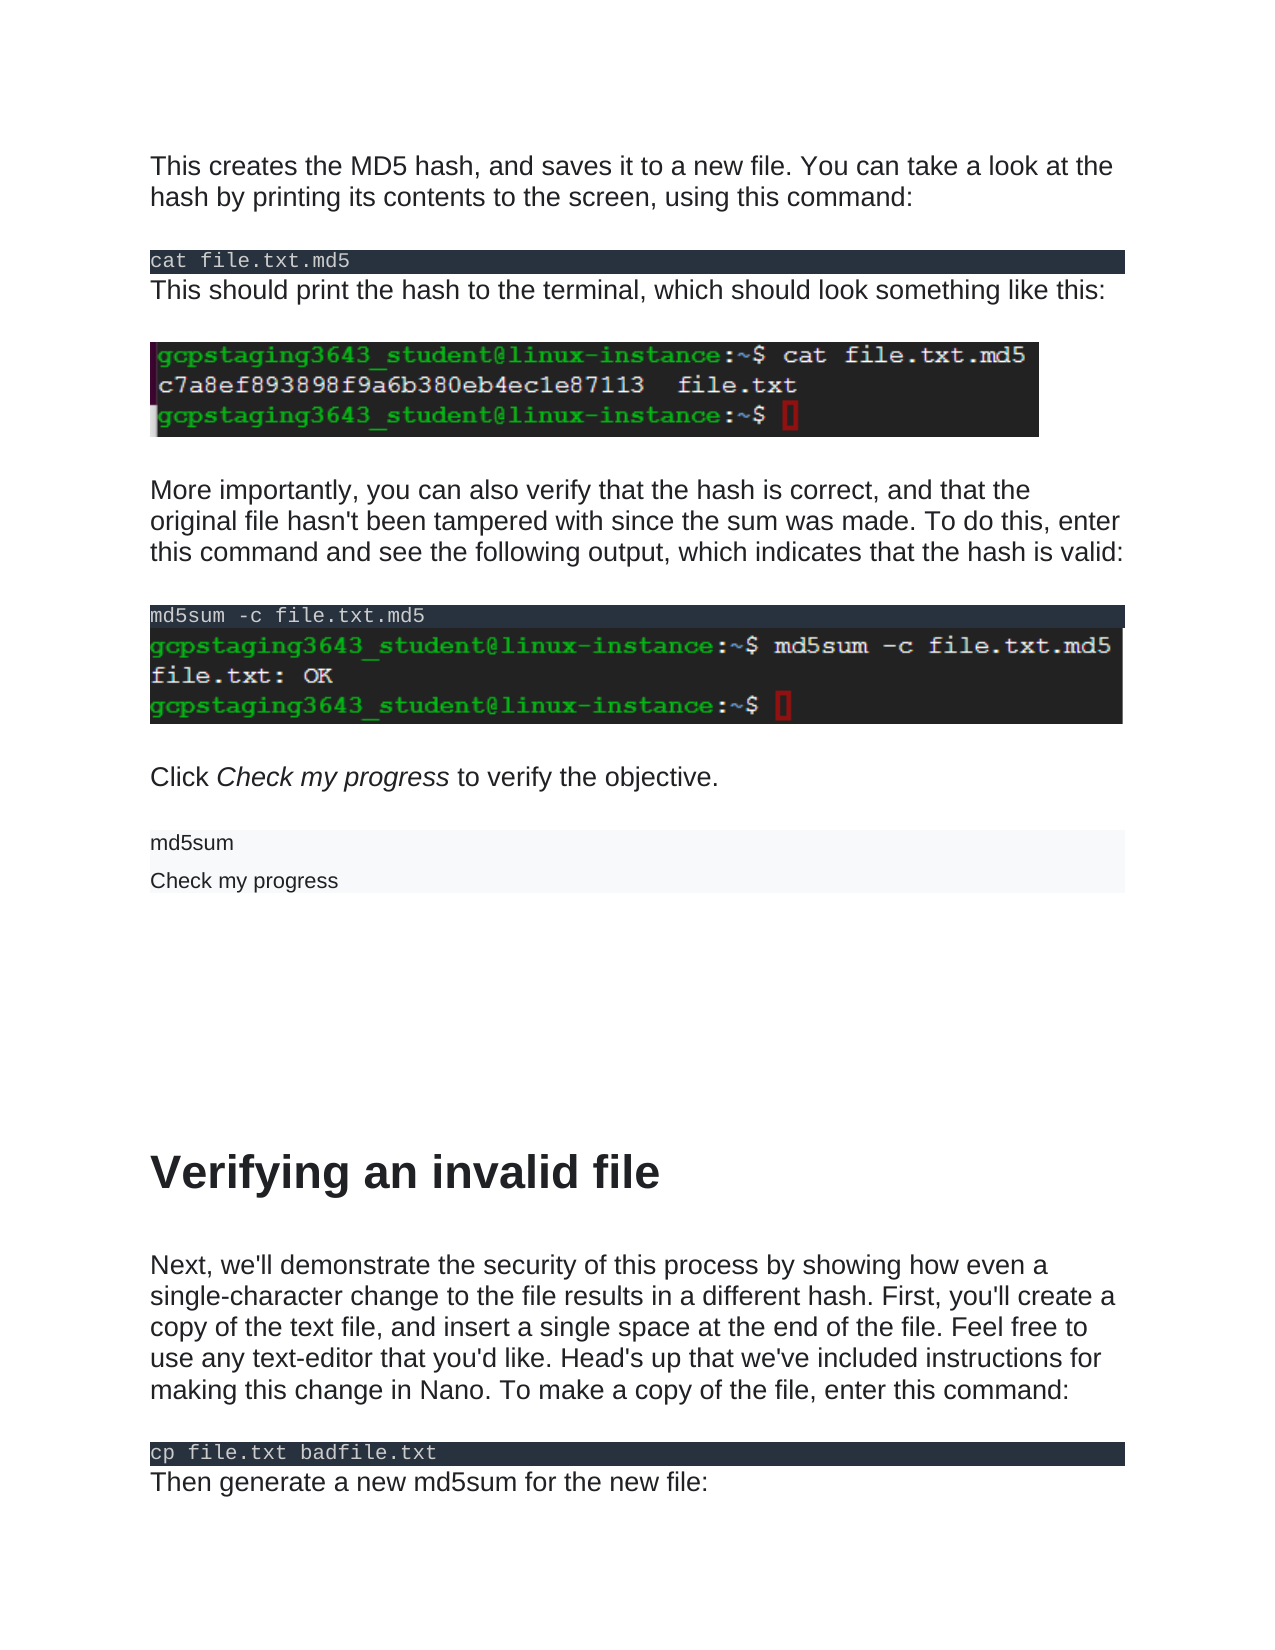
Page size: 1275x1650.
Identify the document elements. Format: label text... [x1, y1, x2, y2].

text cp file.txt badfile.txt [150, 1442, 1125, 1466]
text Then generate a new md5sum for the new file: [150, 1466, 1125, 1497]
text More importantly, you can also verify that the hash is correct, and that the original file hasn't been tampered with since the sum was made. To do this, enter this command and see the following output, which indicates that the hash is valid: [150, 474, 1125, 567]
text This should print the hash to the terminal, which should look something like this: [150, 274, 1125, 305]
picture [150, 342, 1039, 437]
picture [150, 628, 1123, 724]
text This creates the MD5 hash, and saves it to a new file. You can take a look at the hash by printing its contents to the screen, using this command: [150, 150, 1125, 212]
text cat file.txt.md5 [150, 250, 1125, 274]
subtitle Verifying an invalid file [150, 1145, 1125, 1199]
text Click Check my progress to verify the objective. [150, 761, 1125, 792]
text Next, we'll demonstrate the security of this process by showing how even a single-character change to the file results in a different hash. First, you'll create a copy of the text file, and insert a single space at the end of the file. Feel free to use any text-editor that you'd like. Head's up that we've included instructions for making this change in Nano. To make a copy of the file, enter this command: [150, 1249, 1125, 1405]
text Check my progress [150, 867, 1125, 893]
text md5sum -c file.txt.md5 [150, 605, 1125, 628]
text md5sum [150, 830, 1125, 855]
